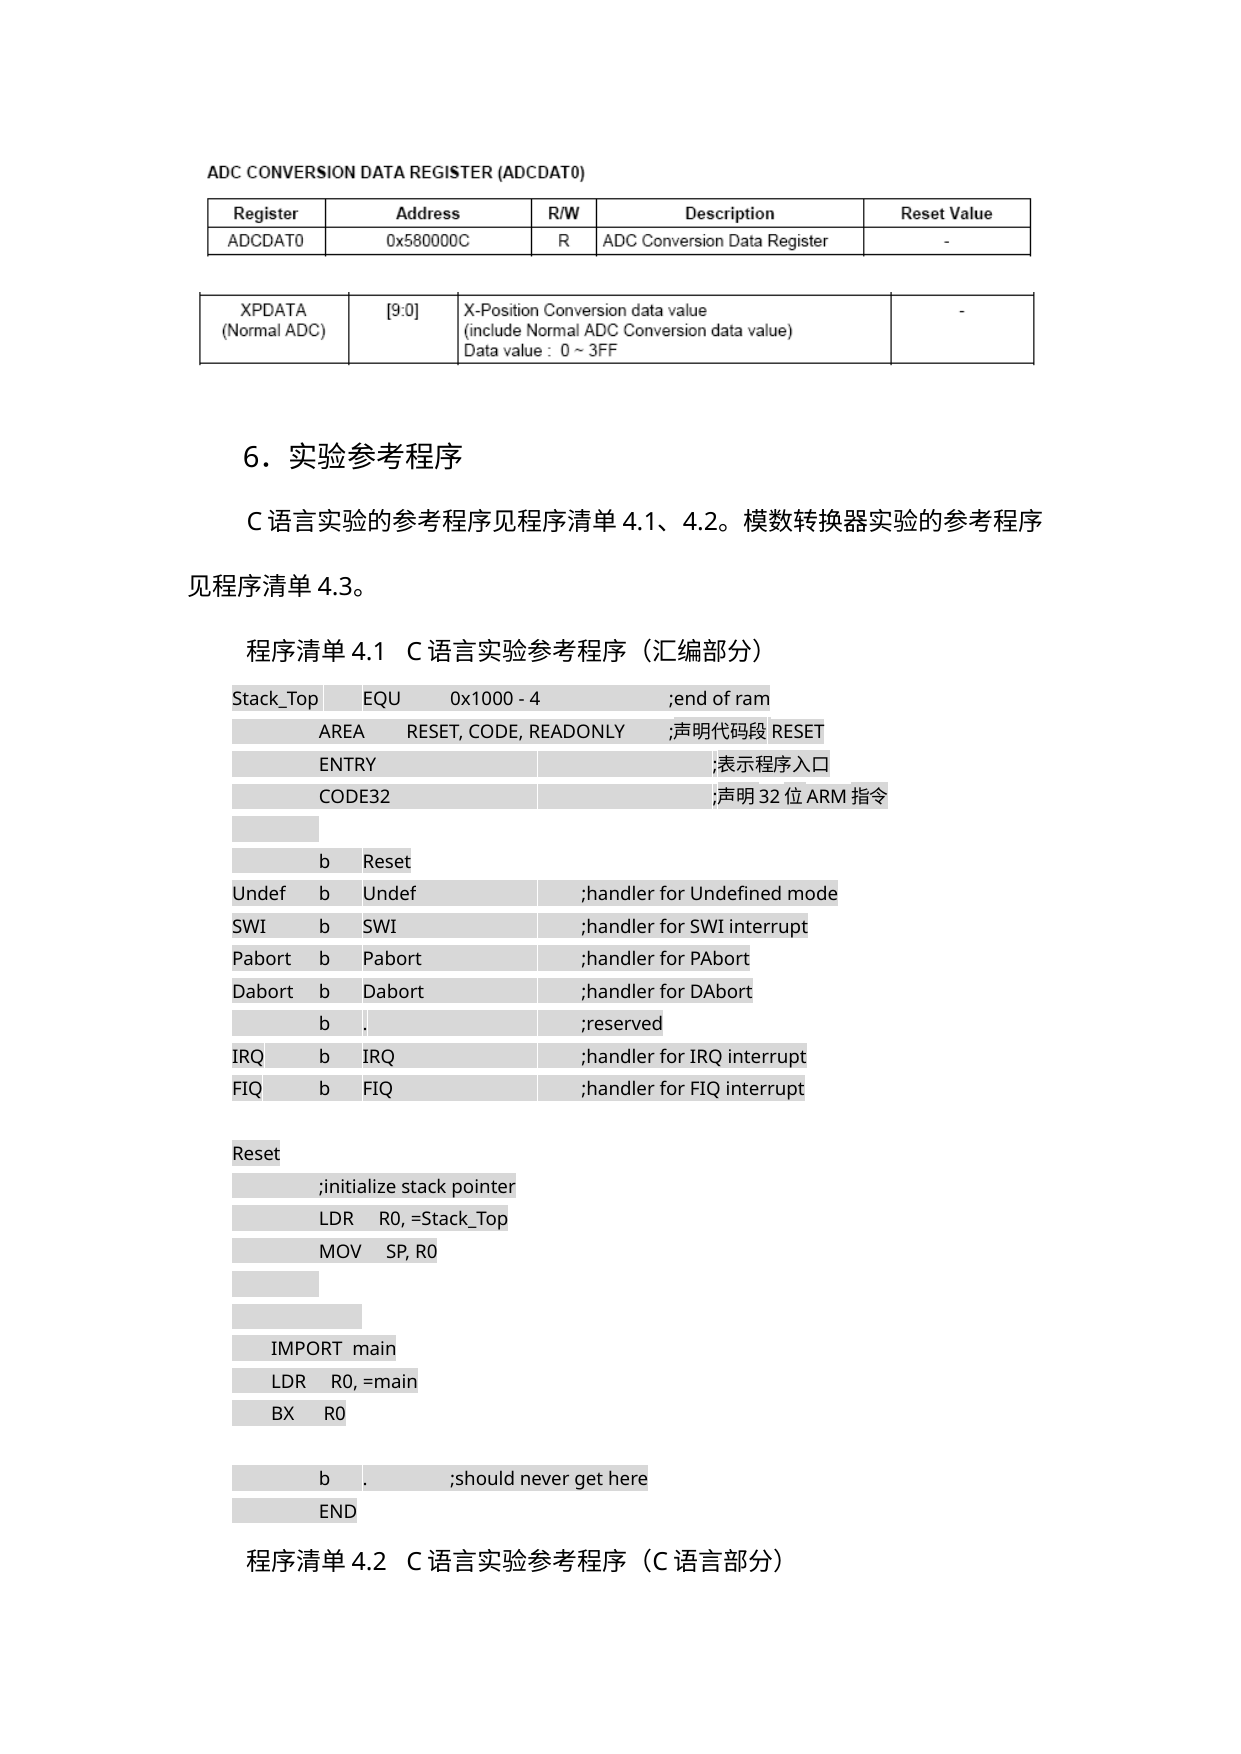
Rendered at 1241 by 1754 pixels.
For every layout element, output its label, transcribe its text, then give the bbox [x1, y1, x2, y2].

text CODE32 ;声明32位ARM指令 [187, 779, 1053, 812]
text Reset [187, 1137, 1053, 1169]
text SWI b SWI ;handler for SWI interrupt [187, 909, 1053, 942]
text 程序清单4.1 C语言实验参考程序（汇编部分） [187, 617, 1053, 682]
text IMPORT main [187, 1332, 1053, 1364]
text Pabort b Pabort ;handler for PAbort [187, 942, 1053, 974]
text Stack_Top EQU 0x1000 - 4 ;end of ram [187, 682, 1053, 714]
text MOV SP, R0 [187, 1234, 1053, 1267]
text C语言实验的参考程序见程序清单4.1、4.2。模数转换器实验的参考程序见程序清单4.3。 [187, 487, 1053, 617]
text b Reset [187, 844, 1053, 877]
text LDR R0, =main [187, 1364, 1053, 1397]
text IRQ b IRQ ;handler for IRQ interrupt [187, 1039, 1053, 1072]
text b . ;reserved [187, 1007, 1053, 1039]
text FIQ b FIQ ;handler for FIQ interrupt [187, 1072, 1053, 1104]
text LDR R0, =Stack_Top [187, 1202, 1053, 1234]
text 6．实验参考程序 [187, 422, 1053, 487]
text AREA RESET, CODE, READONLY ;声明代码段RESET [187, 714, 1053, 747]
text Undef b Undef ;handler for Undefined mode [187, 877, 1053, 909]
text ENTRY ;表示程序入口 [187, 747, 1053, 779]
text b . ;should never get here [187, 1462, 1053, 1494]
text BX R0 [187, 1397, 1053, 1429]
text END [187, 1494, 1053, 1527]
text ;initialize stack pointer [187, 1169, 1053, 1202]
text Dabort b Dabort ;handler for DAbort [187, 974, 1053, 1007]
text 程序清单4.2 C语言实验参考程序（C语言部分） [187, 1527, 1053, 1592]
